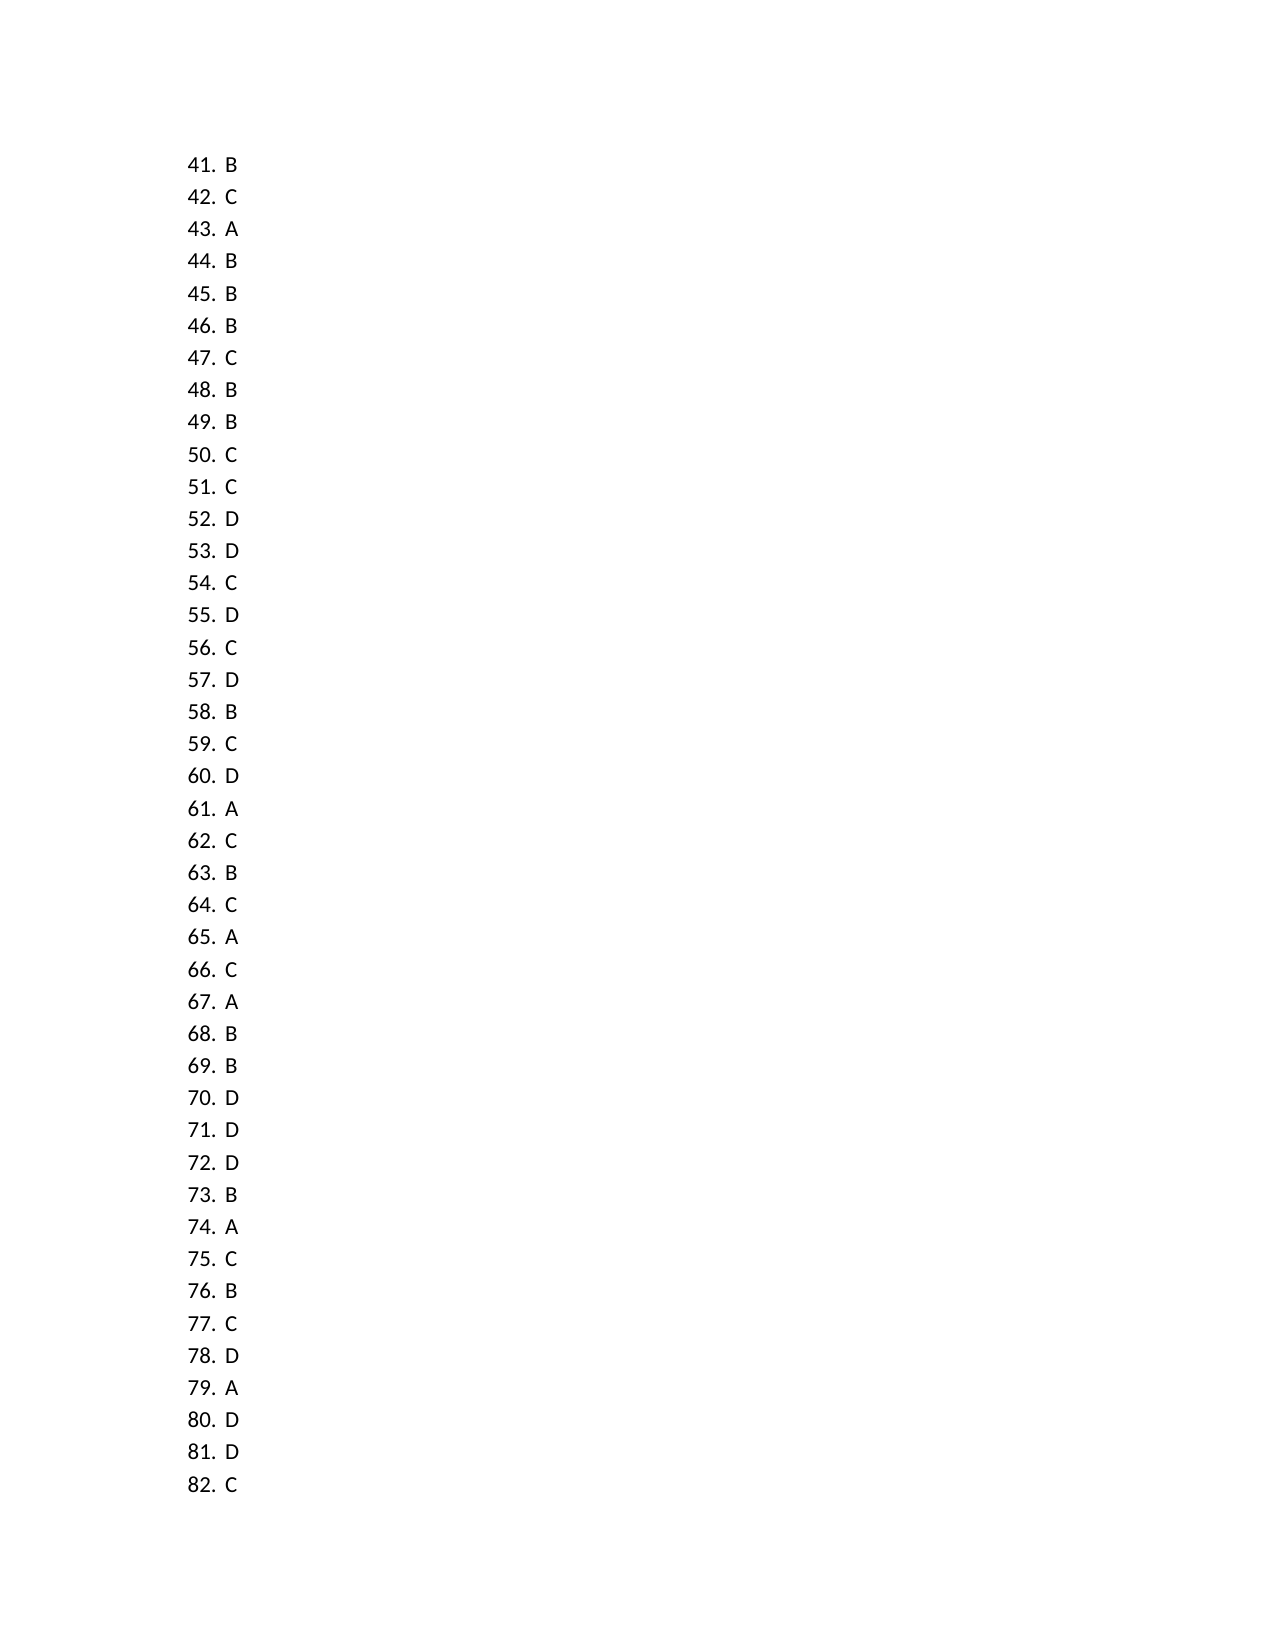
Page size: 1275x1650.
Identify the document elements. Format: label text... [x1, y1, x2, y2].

list D [187, 1116, 1125, 1144]
list C [187, 826, 1125, 854]
list C [187, 890, 1125, 918]
list B [187, 697, 1125, 725]
list B [187, 311, 1125, 339]
list B [187, 1019, 1125, 1047]
list C [187, 1309, 1125, 1337]
list A [187, 987, 1125, 1015]
list C [187, 182, 1125, 210]
list D [187, 1437, 1125, 1466]
list B [187, 858, 1125, 886]
list C [187, 472, 1125, 500]
list C [187, 955, 1125, 983]
list D [187, 1148, 1125, 1176]
list B [187, 407, 1125, 436]
list D [187, 536, 1125, 564]
list D [187, 1083, 1125, 1111]
list A [187, 922, 1125, 951]
list C [187, 729, 1125, 757]
list D [187, 1405, 1125, 1433]
list B [187, 150, 1125, 178]
list B [187, 1051, 1125, 1079]
list D [187, 1341, 1125, 1369]
list B [187, 1180, 1125, 1208]
list D [187, 504, 1125, 532]
list C [187, 440, 1125, 468]
list C [187, 1244, 1125, 1272]
list A [187, 1373, 1125, 1401]
list C [187, 343, 1125, 371]
list B [187, 247, 1125, 274]
list C [187, 1470, 1125, 1498]
list B [187, 375, 1125, 403]
list A [187, 1212, 1125, 1240]
list B [187, 1277, 1125, 1304]
list B [187, 279, 1125, 307]
list C [187, 568, 1125, 596]
list D [187, 601, 1125, 629]
list C [187, 633, 1125, 661]
list A [187, 794, 1125, 822]
list D [187, 762, 1125, 789]
list D [187, 665, 1125, 693]
list A [187, 214, 1125, 242]
